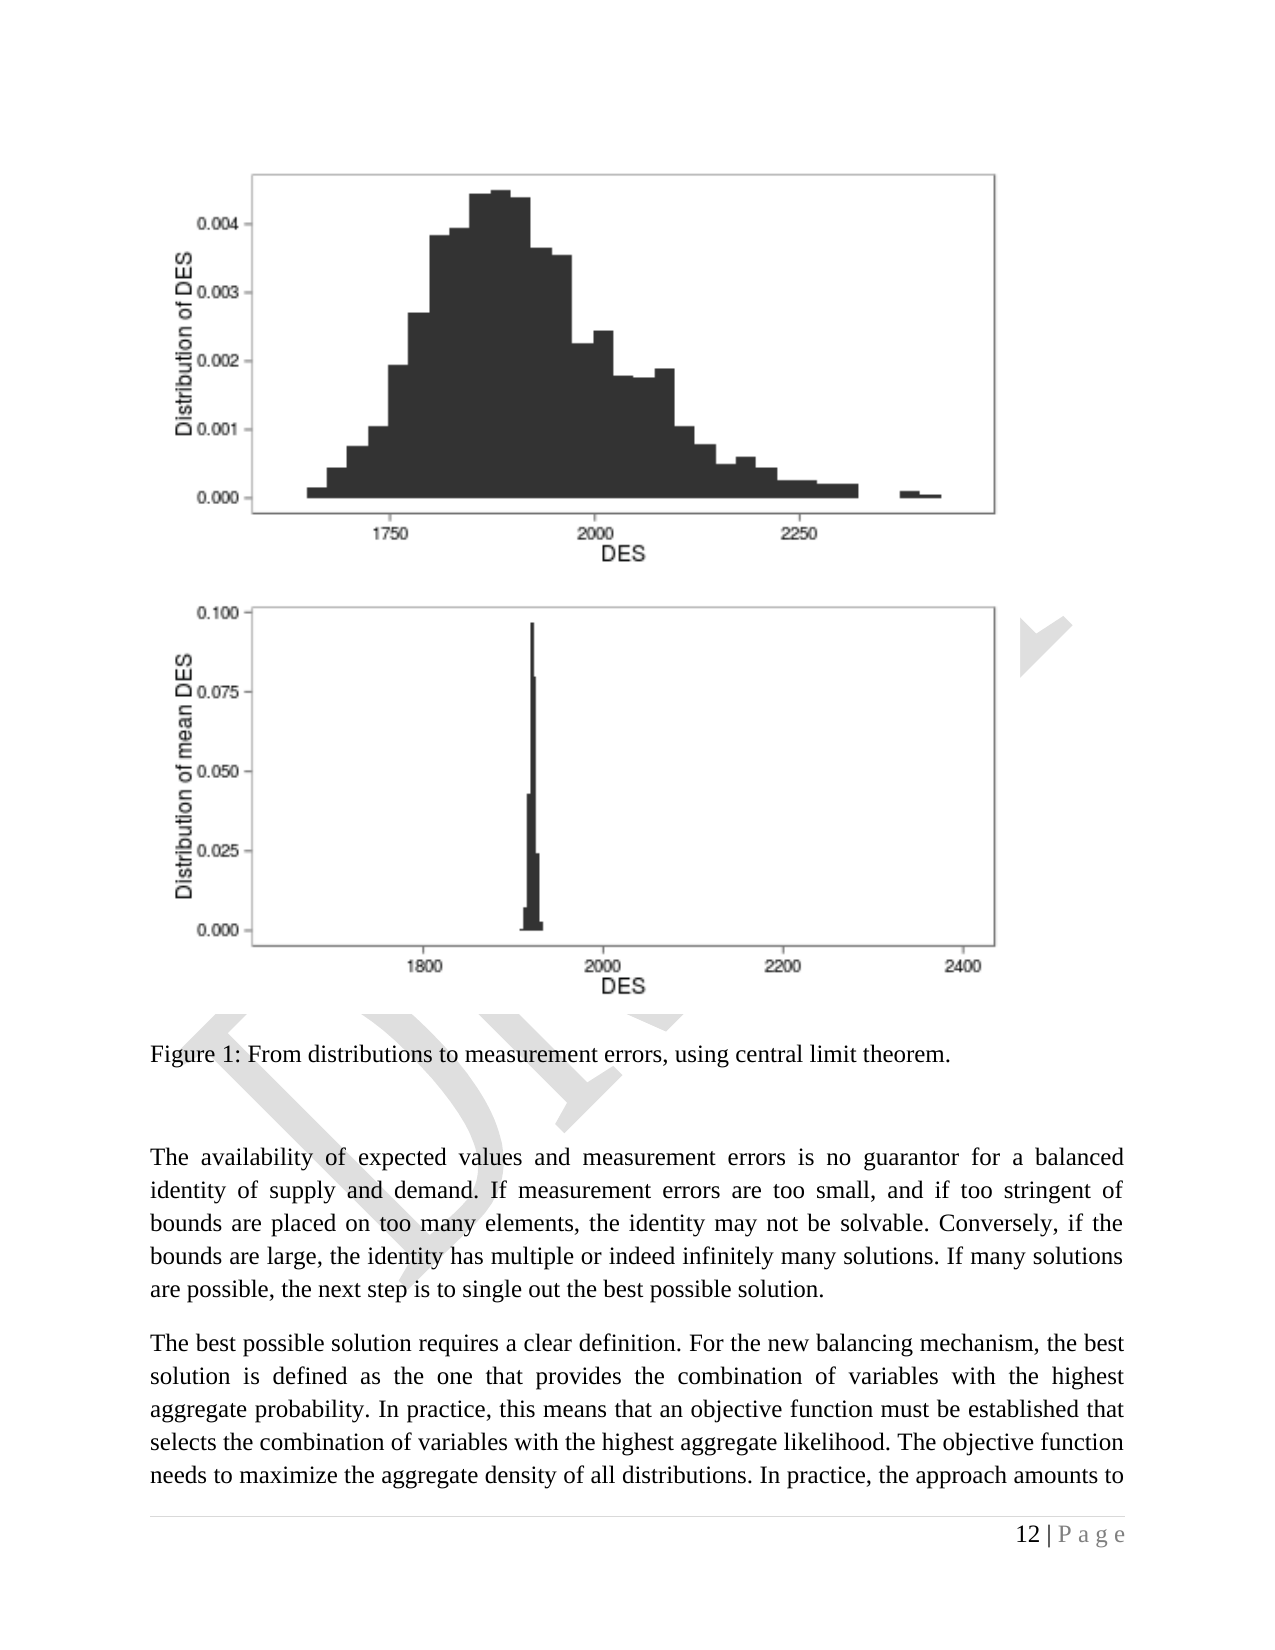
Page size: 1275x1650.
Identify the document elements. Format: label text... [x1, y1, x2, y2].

text The availability of expected values and measurement errors is no guarantor for a balanced identity of supply and demand. If measurement errors are too small, and if too stringent of bounds are placed on too many elements, the identity may not be solvable. Conversely, if the bounds are large, the identity has multiple or indeed infinitely many solutions. If many solutions are possible, the next step is to single out the best possible solution. [150, 1142, 1125, 1303]
text Figure 1: From distributions to measurement errors, using central limit theorem. [150, 1039, 1125, 1068]
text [150, 1328, 1125, 1489]
picture [156, 150, 1021, 1014]
